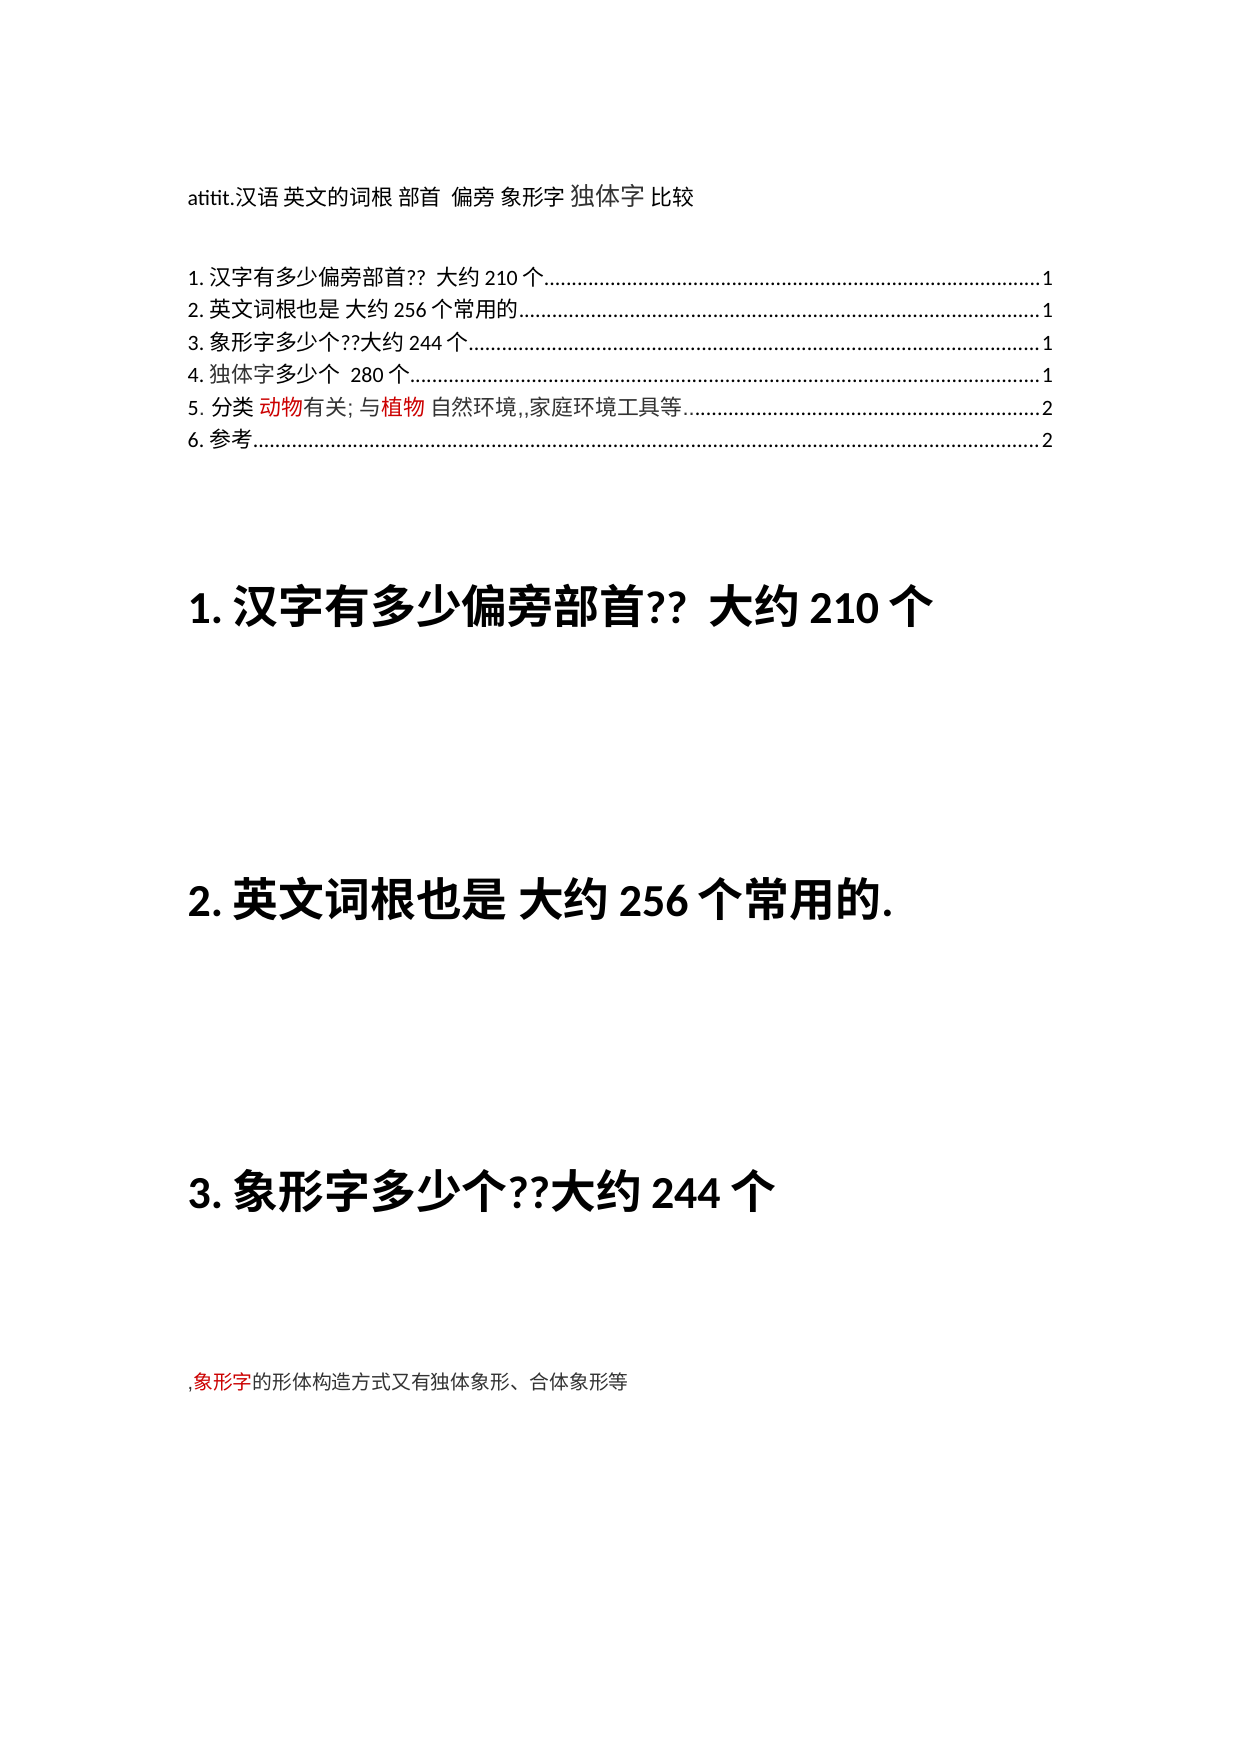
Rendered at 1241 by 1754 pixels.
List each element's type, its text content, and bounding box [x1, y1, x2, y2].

text 4. 独体字多少个 280个 1 [187, 357, 1053, 389]
text ,象形字的形体构造方式又有独体象形、合体象形等 [187, 1365, 1053, 1397]
text 1. 汉字有多少偏旁部首?? 大约210个 1 [187, 259, 1053, 292]
text 3. 象形字多少个??大约244个 1 [187, 324, 1053, 357]
subtitle 英文词根也是 大约256个常用的. [187, 847, 1053, 945]
text atitit.汉语 英文的词根 部首 偏旁 象形字 独体字 比较 [187, 162, 1053, 227]
subtitle 汉字有多少偏旁部首?? 大约210个 [187, 555, 1053, 652]
text 6. 参考 2 [187, 422, 1053, 454]
subtitle 象形字多少个??大约244个 [187, 1140, 1053, 1238]
text 2. 英文词根也是 大约256个常用的. 1 [187, 292, 1053, 324]
text 5. 分类 动物有关; 与植物 自然环境,,家庭环境工具等.. 2 [187, 389, 1053, 422]
